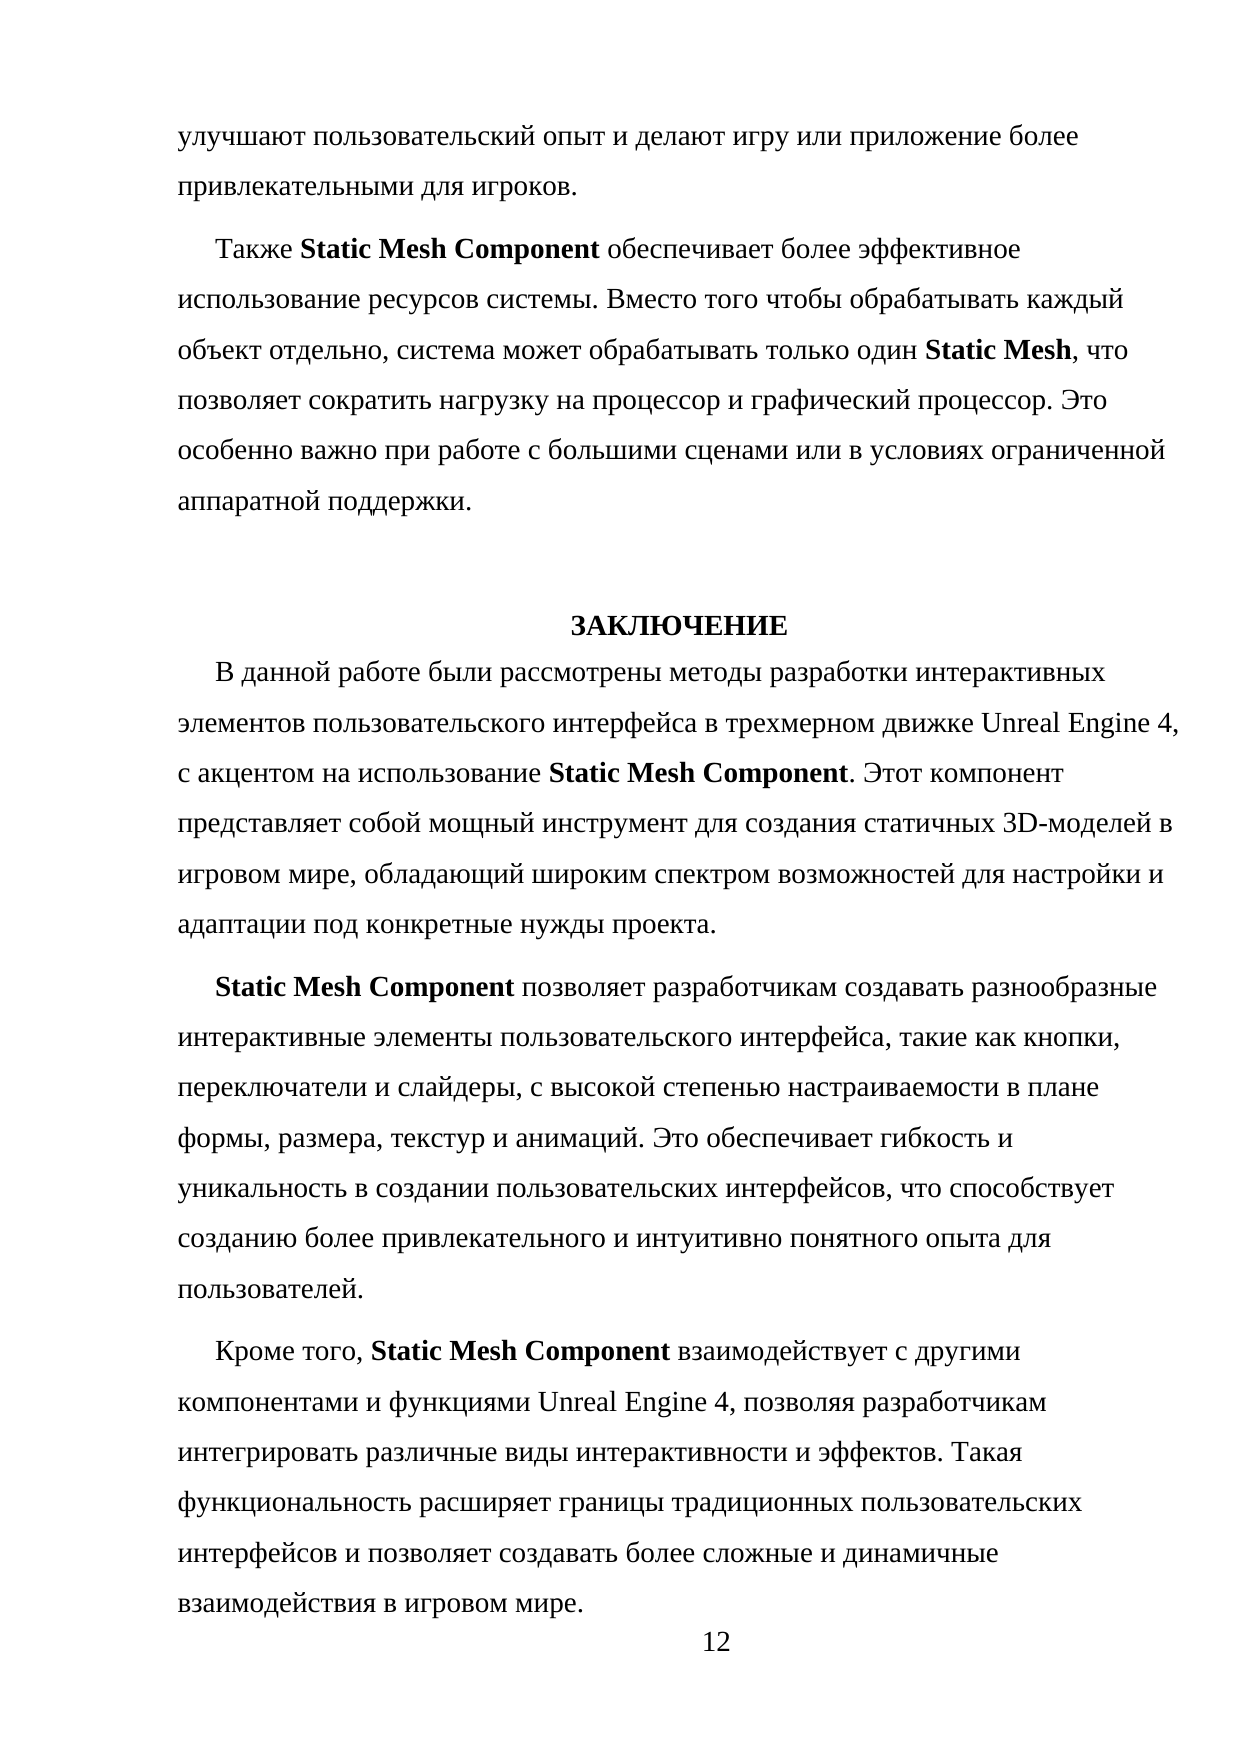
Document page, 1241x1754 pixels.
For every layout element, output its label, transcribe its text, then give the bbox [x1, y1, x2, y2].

text Кроме того, Static Mesh Component взаимодействует с другими компонентами и функциями Unreal Engine 4, позволяя разработчикам интегрировать различные виды интерактивности и эффектов. Такая функциональность расширяет границы традиционных пользовательских интерфейсов и позволяет создавать более сложные и динамичные взаимодействия в игровом мире. [177, 1333, 1181, 1619]
text Также Static Mesh Component обеспечивает более эффективное использование ресурсов системы. Вместо того чтобы обрабатывать каждый объект отдельно, система может обрабатывать только один Static Mesh, что позволяет сократить нагрузку на процессор и графический процессор. Это особенно важно при работе с большими сценами или в условиях ограниченной аппаратной поддержки. [177, 231, 1181, 516]
text Static Mesh Component позволяет разработчикам создавать разнообразные интерактивные элементы пользовательского интерфейса, такие как кнопки, переключатели и слайдеры, с высокой степенью настраиваемости в плане формы, размера, текстур и анимаций. Это обеспечивает гибкость и уникальность в создании пользовательских интерфейсов, что способствует созданию более привлекательного и интуитивно понятного опыта для пользователей. [177, 969, 1181, 1304]
text В данной работе были рассмотрены методы разработки интерактивных элементов пользовательского интерфейса в трехмерном движке Unreal Engine 4, с акцентом на использование Static Mesh Component. Этот компонент представляет собой мощный инструмент для создания статичных 3D-моделей в игровом мире, обладающий широким спектром возможностей для настройки и адаптации под конкретные нужды проекта. [177, 654, 1181, 939]
text ЗАКЛЮЧЕНИЕ [177, 608, 1181, 642]
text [177, 118, 1181, 202]
